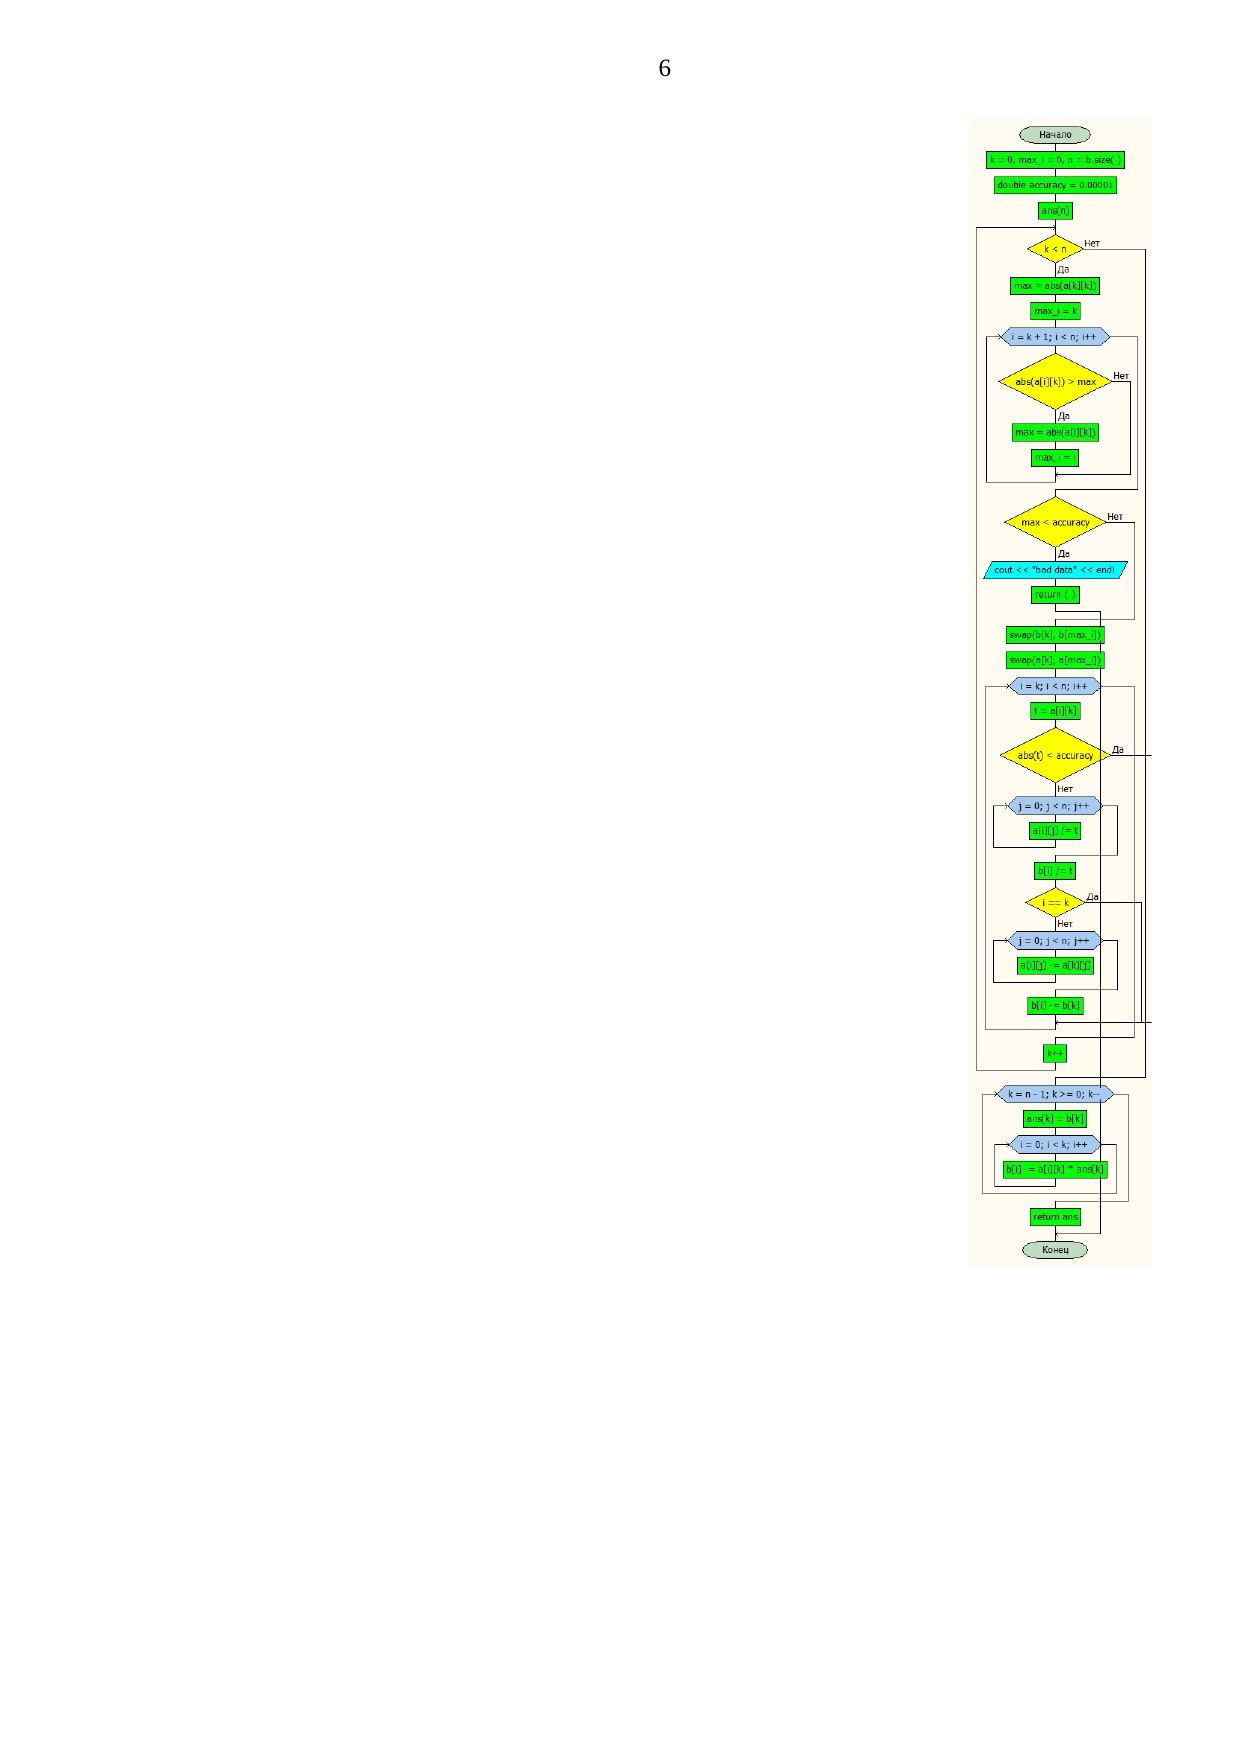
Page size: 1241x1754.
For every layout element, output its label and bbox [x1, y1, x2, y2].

picture [968, 118, 1152, 1266]
